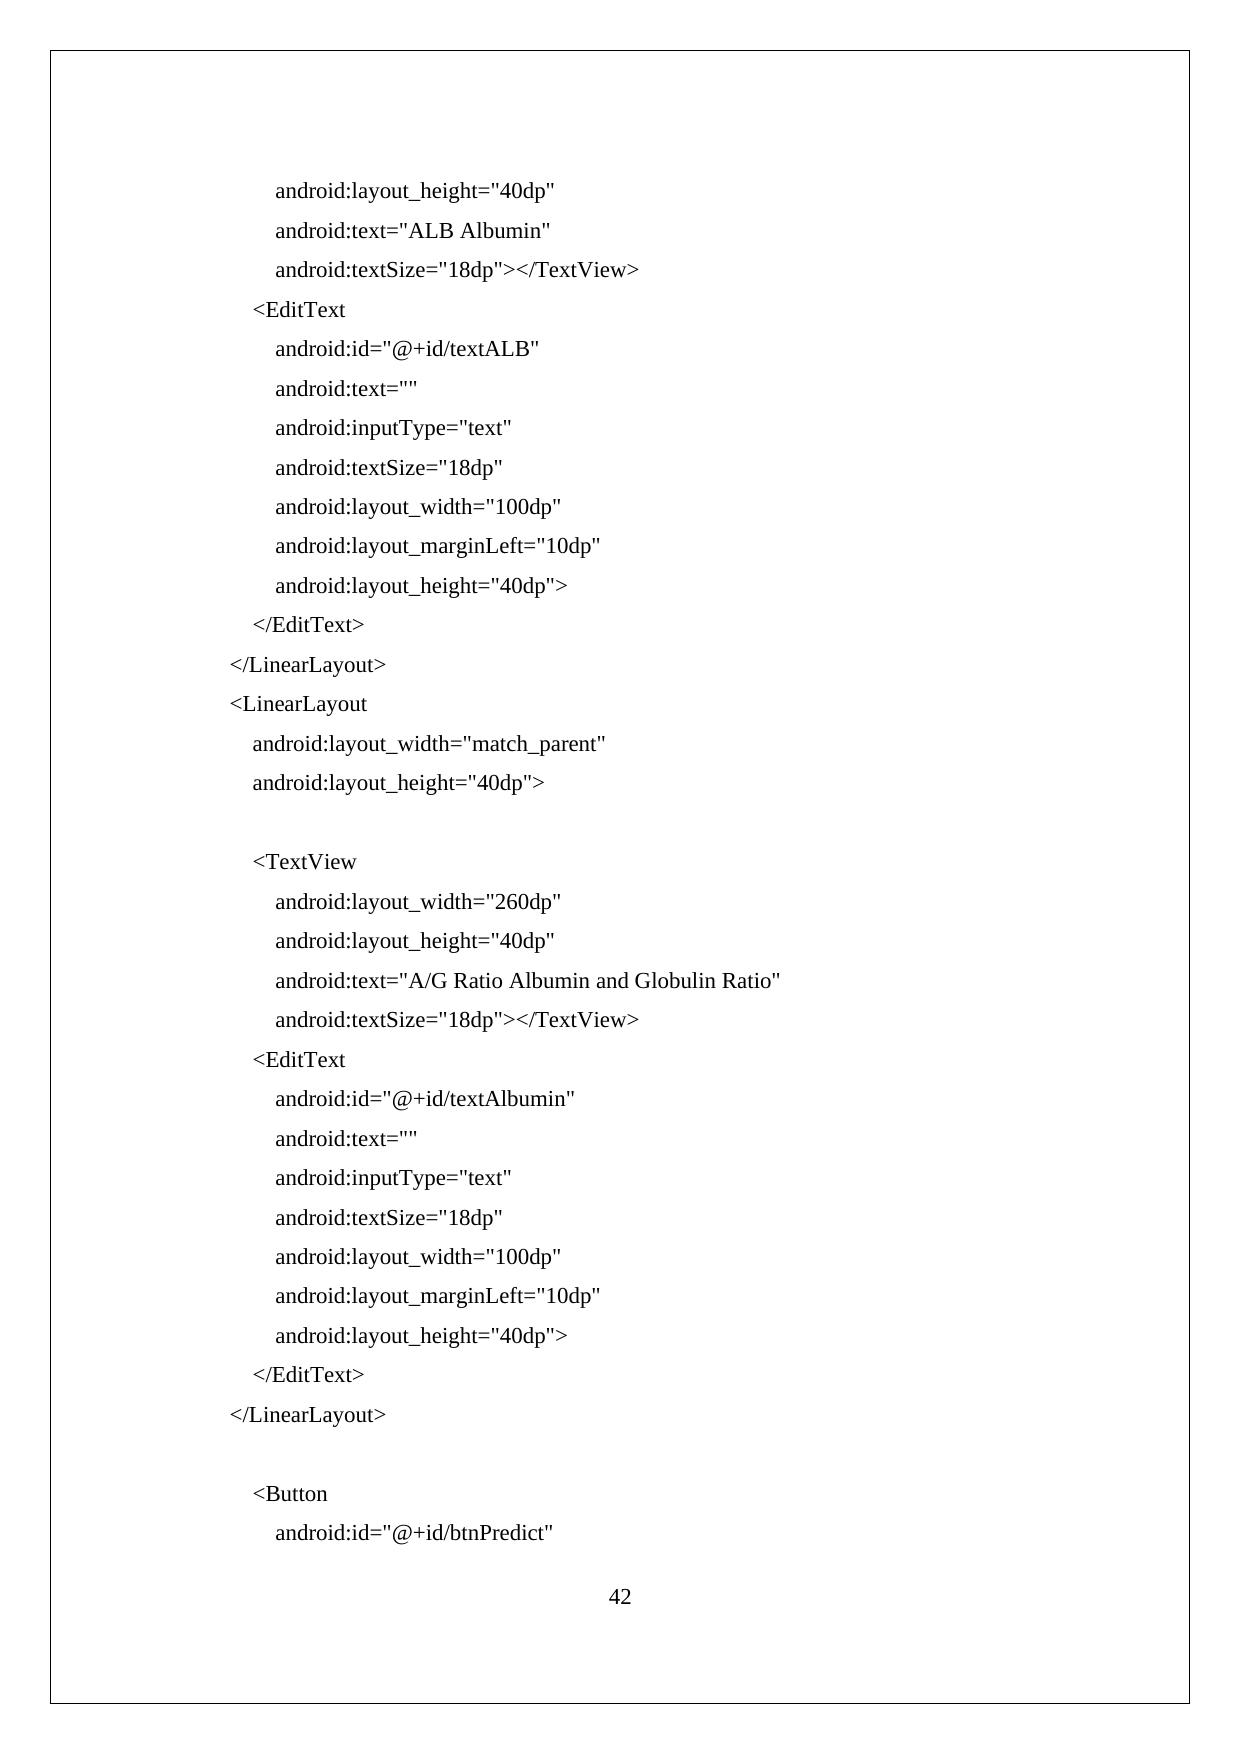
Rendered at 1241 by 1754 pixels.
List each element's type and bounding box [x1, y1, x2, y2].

text [207, 177, 1033, 1546]
